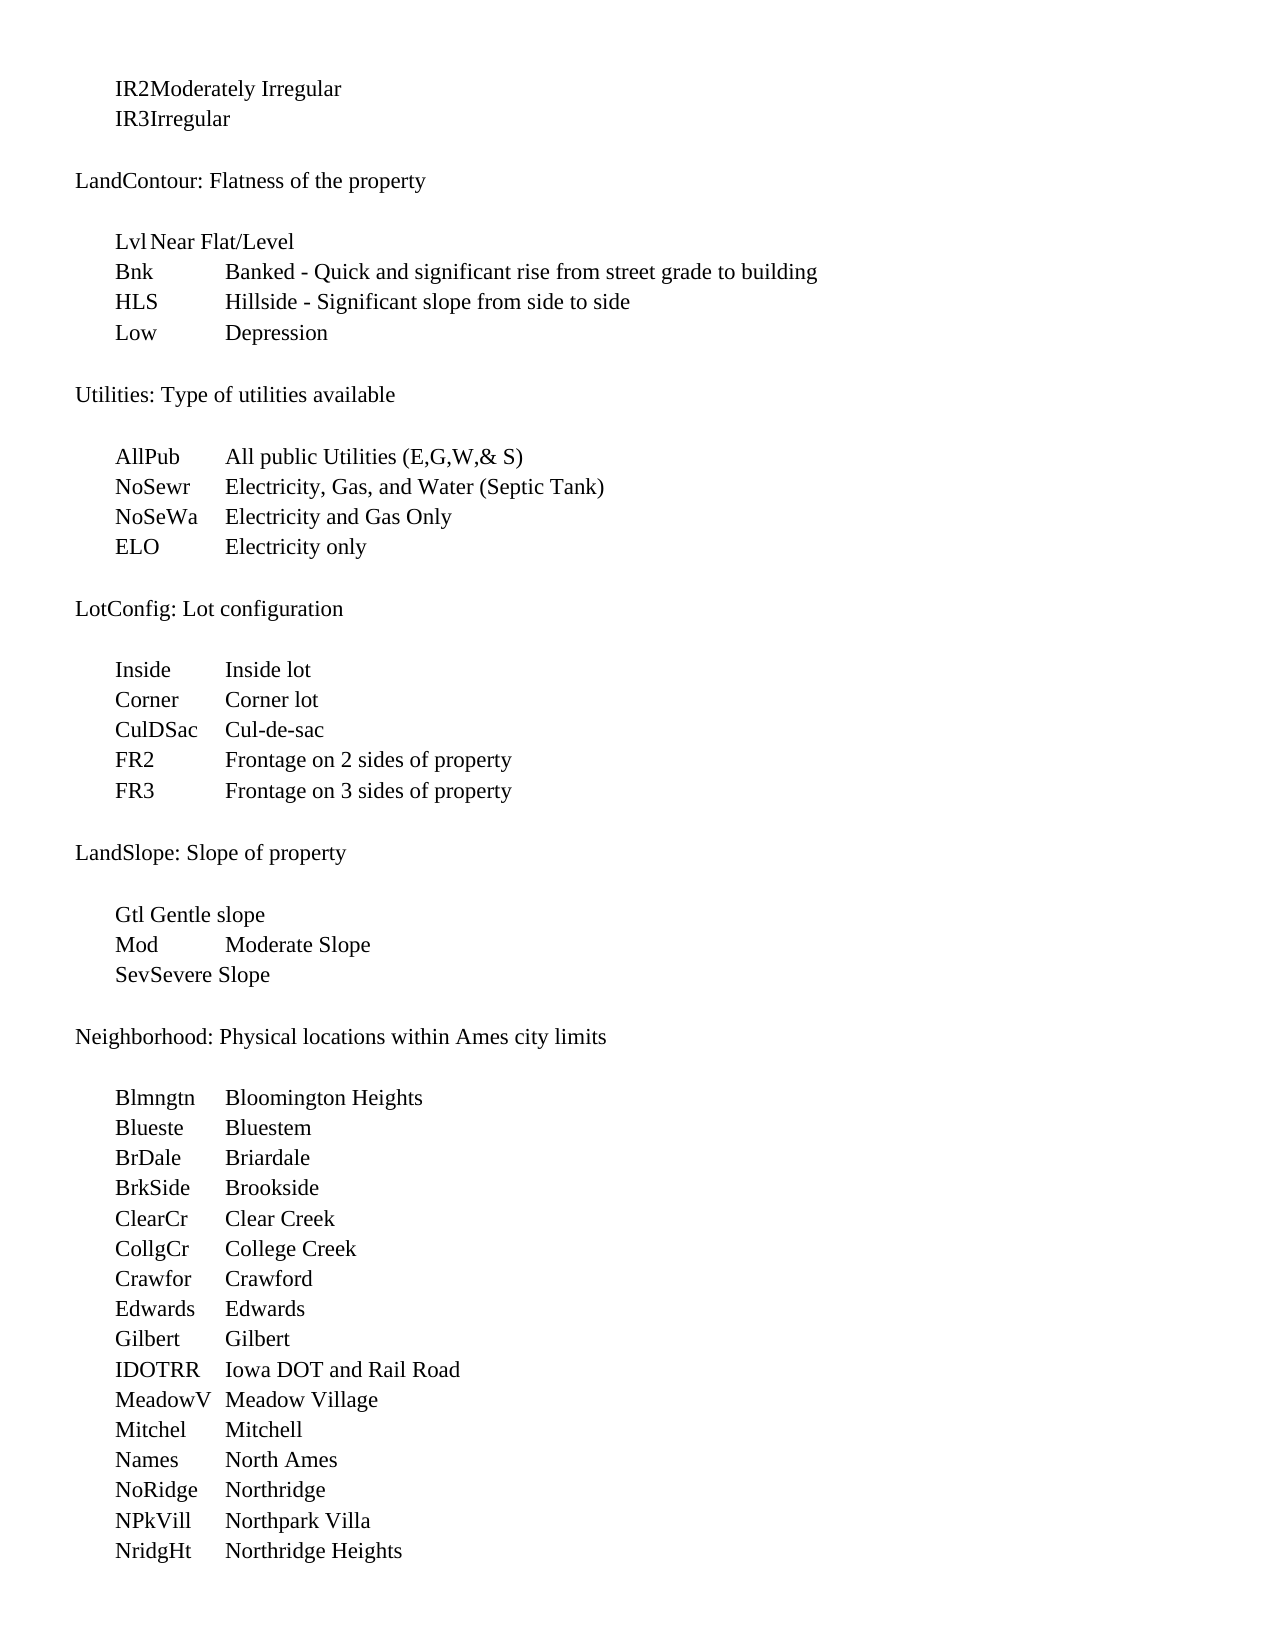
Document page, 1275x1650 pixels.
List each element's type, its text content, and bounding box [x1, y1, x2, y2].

text CulDSac Cul-de-sac [75, 716, 1200, 743]
text IDOTRR Iowa DOT and Rail Road [75, 1356, 1200, 1382]
text Low Depression [75, 319, 1200, 345]
text Sev Severe Slope [75, 961, 1200, 988]
text LandSlope: Slope of property [75, 839, 1200, 865]
text LandContour: Flatness of the property [75, 168, 1200, 194]
text Lvl Near Flat/Level [75, 228, 1200, 254]
text HLS Hillside - Significant slope from side to side [75, 288, 1200, 315]
text NoSeWa Electricity and Gas Only [75, 503, 1200, 529]
text Names North Ames [75, 1446, 1200, 1473]
text BrkSide Brookside [75, 1174, 1200, 1201]
text Utilities: Type of utilities available [75, 381, 1200, 407]
text IR2 Moderately Irregular [75, 75, 1200, 101]
text ClearCr Clear Creek [75, 1205, 1200, 1231]
text FR2 Frontage on 2 sides of property [75, 747, 1200, 773]
text AllPub All public Utilities (E,G,W,& S) [75, 443, 1200, 469]
text Blueste Bluestem [75, 1114, 1200, 1140]
text Crawfor Crawford [75, 1265, 1200, 1291]
text NPkVill Northpark Villa [75, 1507, 1200, 1533]
text Blmngtn Bloomington Heights [75, 1084, 1200, 1110]
text NridgHt Northridge Heights [75, 1537, 1200, 1563]
text IR3 Irregular [75, 105, 1200, 132]
text Corner Corner lot [75, 686, 1200, 712]
text MeadowV Meadow Village [75, 1386, 1200, 1412]
text BrDale Briardale [75, 1144, 1200, 1171]
text Mod Moderate Slope [75, 931, 1200, 957]
text Edwards Edwards [75, 1295, 1200, 1322]
text CollgCr College Creek [75, 1235, 1200, 1261]
text Mitchel Mitchell [75, 1416, 1200, 1442]
text Bnk Banked - Quick and significant rise from street grade to building [75, 258, 1200, 284]
text Inside Inside lot [75, 656, 1200, 682]
text Neighborhood: Physical locations within Ames city limits [75, 1023, 1200, 1050]
text NoRidge Northridge [75, 1477, 1200, 1503]
text Gtl Gentle slope [75, 901, 1200, 927]
text FR3 Frontage on 3 sides of property [75, 777, 1200, 803]
text NoSewr Electricity, Gas, and Water (Septic Tank) [75, 473, 1200, 499]
text ELO Electricity only [75, 533, 1200, 560]
text LotConfig: Lot configuration [75, 596, 1200, 622]
text Gilbert Gilbert [75, 1326, 1200, 1352]
